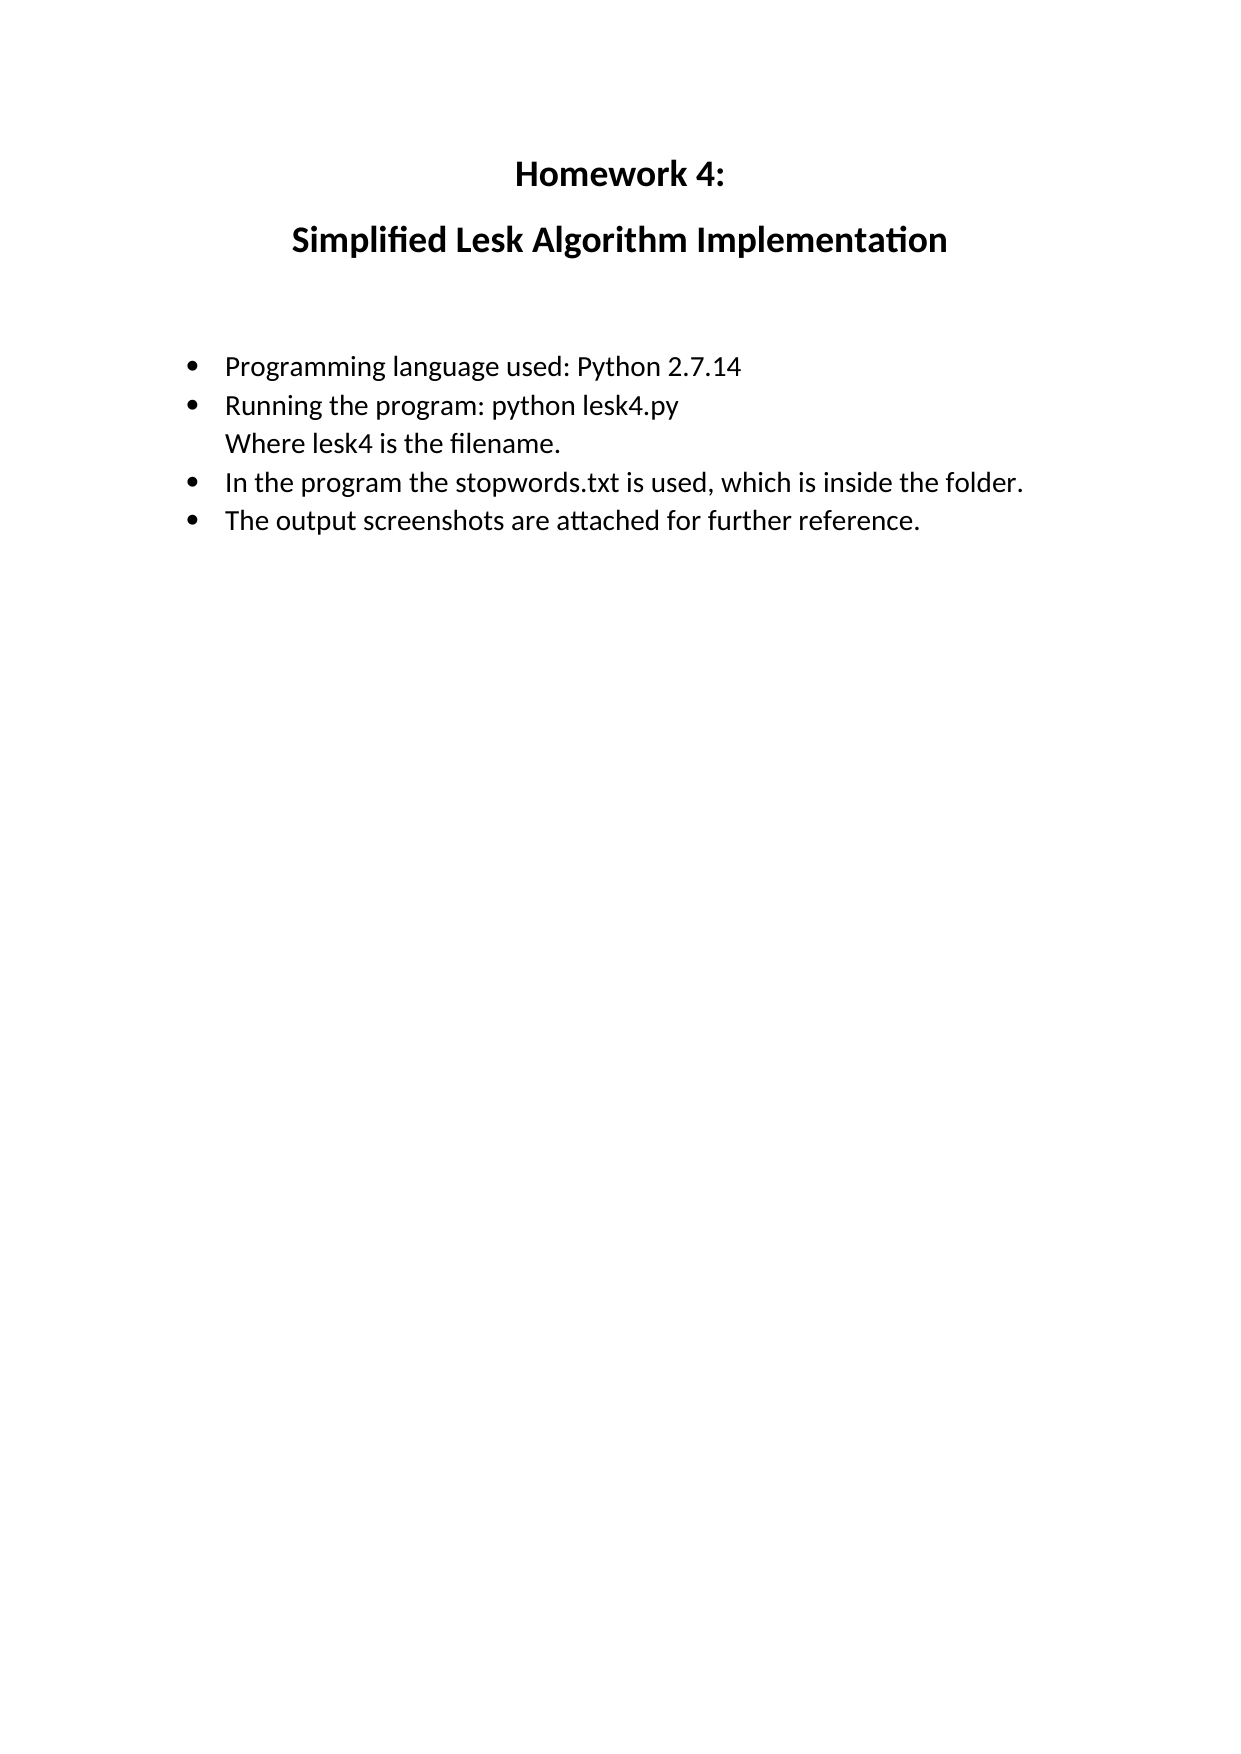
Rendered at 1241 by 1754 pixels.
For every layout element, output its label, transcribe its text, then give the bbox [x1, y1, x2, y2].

list The output screenshots are attached for further reference. [187, 502, 1090, 538]
list Where lesk4 is the filename. [225, 425, 1090, 461]
text Homework 4: [150, 150, 1090, 196]
list Running the program: python lesk4.py [187, 387, 1090, 422]
text Simplified Lesk Algorithm Implementation [150, 216, 1090, 262]
list In the program the stopwords.txt is used, which is inside the folder. [187, 464, 1090, 499]
list Programming language used: Python 2.7.14 [187, 348, 1090, 384]
